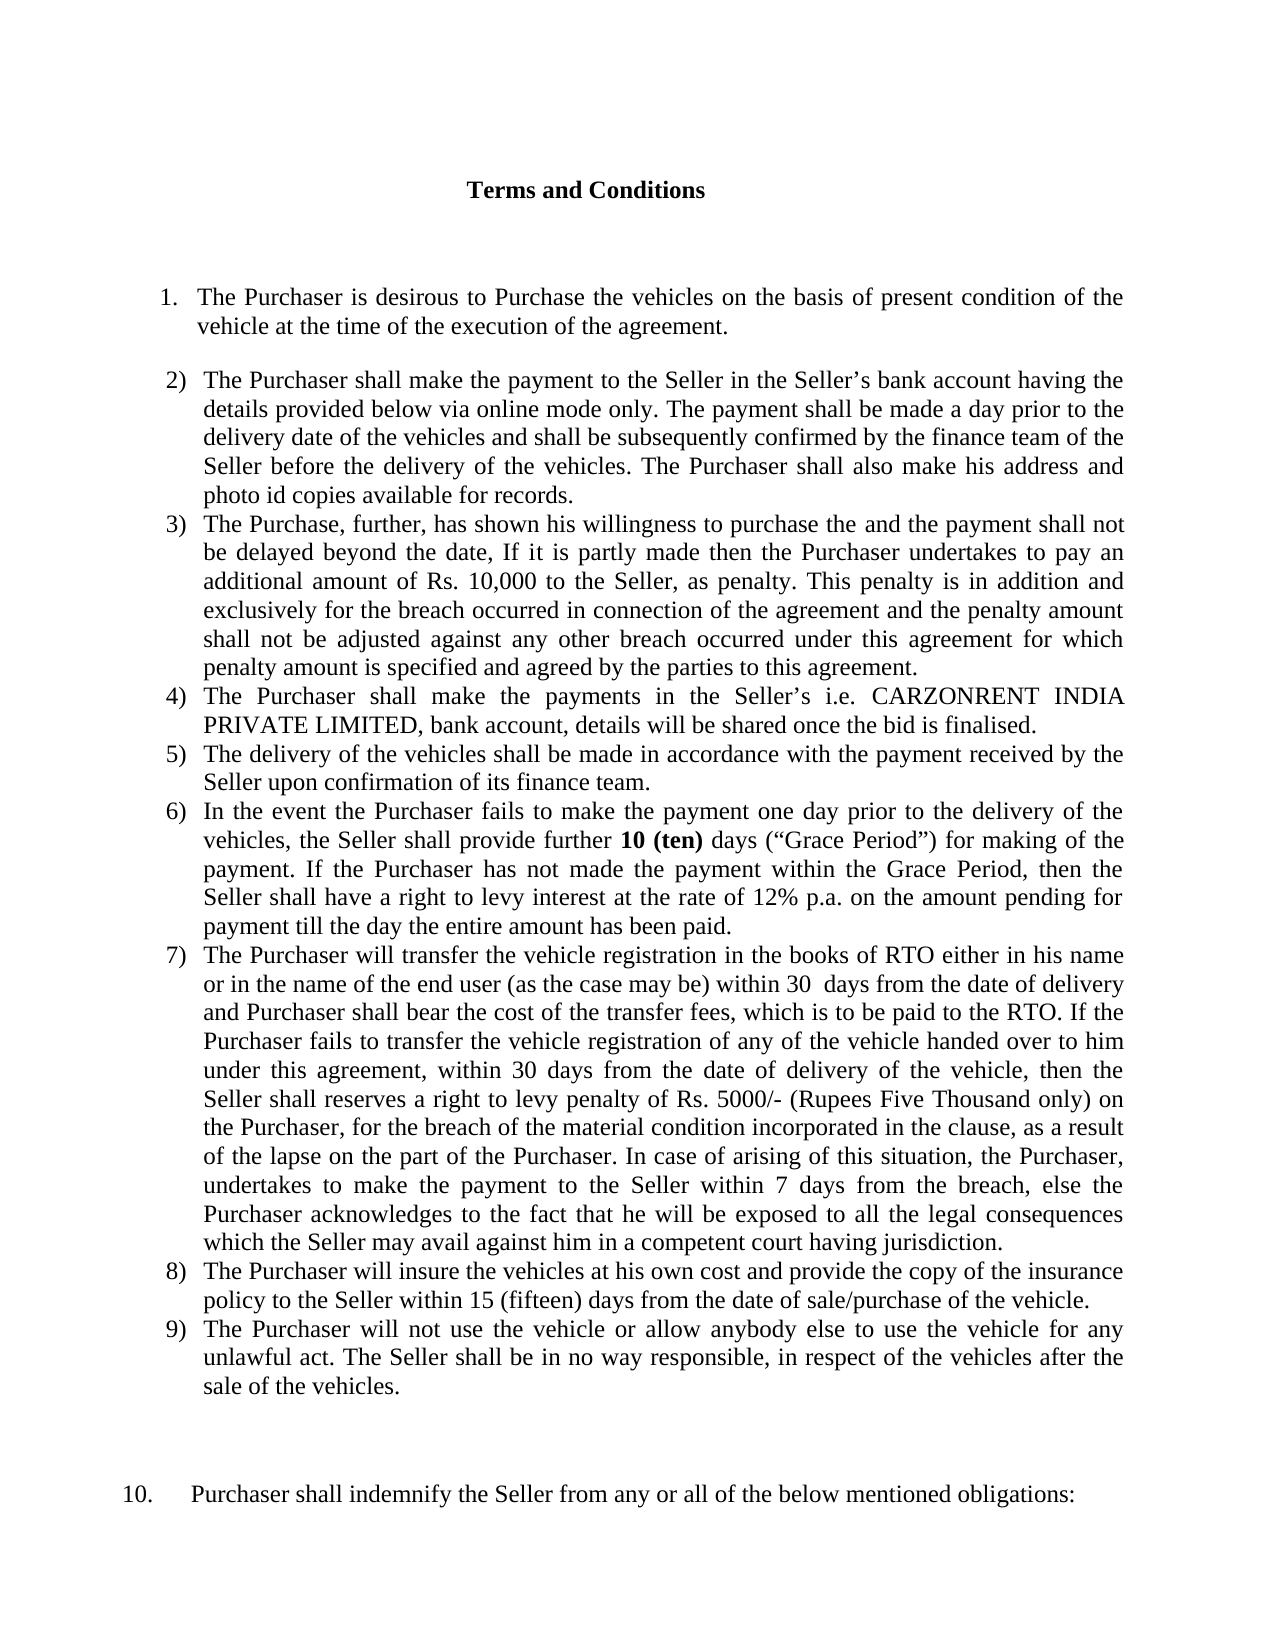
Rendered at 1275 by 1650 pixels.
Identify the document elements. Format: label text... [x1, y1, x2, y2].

text 10. Purchaser shall indemnify the Seller from any or all of the below mentioned obligations: [122, 1479, 1125, 1507]
list The Purchaser will transfer the vehicle registration in the books of RTO either in his name or in the name of the end user (as the case may be) within 30 days from the date of delivery and Purchaser shall bear the cost of the transfer fees, which is to be paid to the RTO. If the Purchaser fails to transfer the vehicle registration of any of the vehicle handed over to him under this agreement, within 30 days from the date of delivery of the vehicle, then the Seller shall reserves a right to levy penalty of Rs. 5000/- (Rupees Five Thousand only) on the Purchaser, for the breach of the material condition incorporated in the clause, as a result of the lapse on the part of the Purchaser. In case of arising of this situation, the Purchaser, undertakes to make the payment to the Seller within 7 days from the breach, else the Purchaser acknowledges to the fact that he will be exposed to all the legal consequences which the Seller may avail against him in a competent court having jurisdiction. [166, 940, 1125, 1256]
list The Purchaser shall make the payment to the Seller in the Seller’s bank account having the details provided below via online mode only. The payment shall be made a day prior to the delivery date of the vehicles and shall be subsequently confirmed by the finance team of the Seller before the delivery of the vehicles. The Purchaser shall also make his address and photo id copies available for records. [166, 365, 1125, 509]
list The Purchase, further, has shown his willingness to purchase the and the payment shall not be delayed beyond the date, If it is partly made then the Purchaser undertakes to pay an additional amount of Rs. 10,000 to the Seller, as penalty. This penalty is in addition and exclusively for the breach occurred in connection of the agreement and the penalty amount shall not be adjusted against any other breach occurred under this agreement for which penalty amount is specified and agreed by the parties to this agreement. [166, 509, 1125, 681]
list The Purchaser will not use the vehicle or allow anybody else to use the vehicle for any unlawful act. The Seller shall be in no way responsible, in respect of the vehicles after the sale of the vehicles. [166, 1314, 1125, 1400]
list The delivery of the vehicles shall be made in accordance with the payment received by the Seller upon confirmation of its finance team. [166, 739, 1125, 796]
list In the event the Purchaser fails to make the payment one day prior to the delivery of the vehicles, the Seller shall provide further 10 (ten) days (“Grace Period”) for making of the payment. If the Purchaser has not made the payment within the Grace Period, then the Seller shall have a right to levy interest at the rate of 12% p.a. on the amount pending for payment till the day the entire amount has been paid. [166, 796, 1125, 940]
text Terms and Conditions [47, 175, 1125, 204]
list The Purchaser will insure the vehicles at his own cost and provide the copy of the insurance policy to the Seller within 15 (fifteen) days from the date of sale/purchase of the vehicle. [166, 1256, 1125, 1314]
list The Purchaser is desirous to Purchase the vehicles on the basis of present condition of the vehicle at the time of the execution of the agreement. [159, 282, 1125, 340]
list The Purchaser shall make the payments in the Seller’s i.e. CARZONRENT INDIA PRIVATE LIMITED, bank account, details will be shared once the bid is finalised. [166, 681, 1125, 739]
